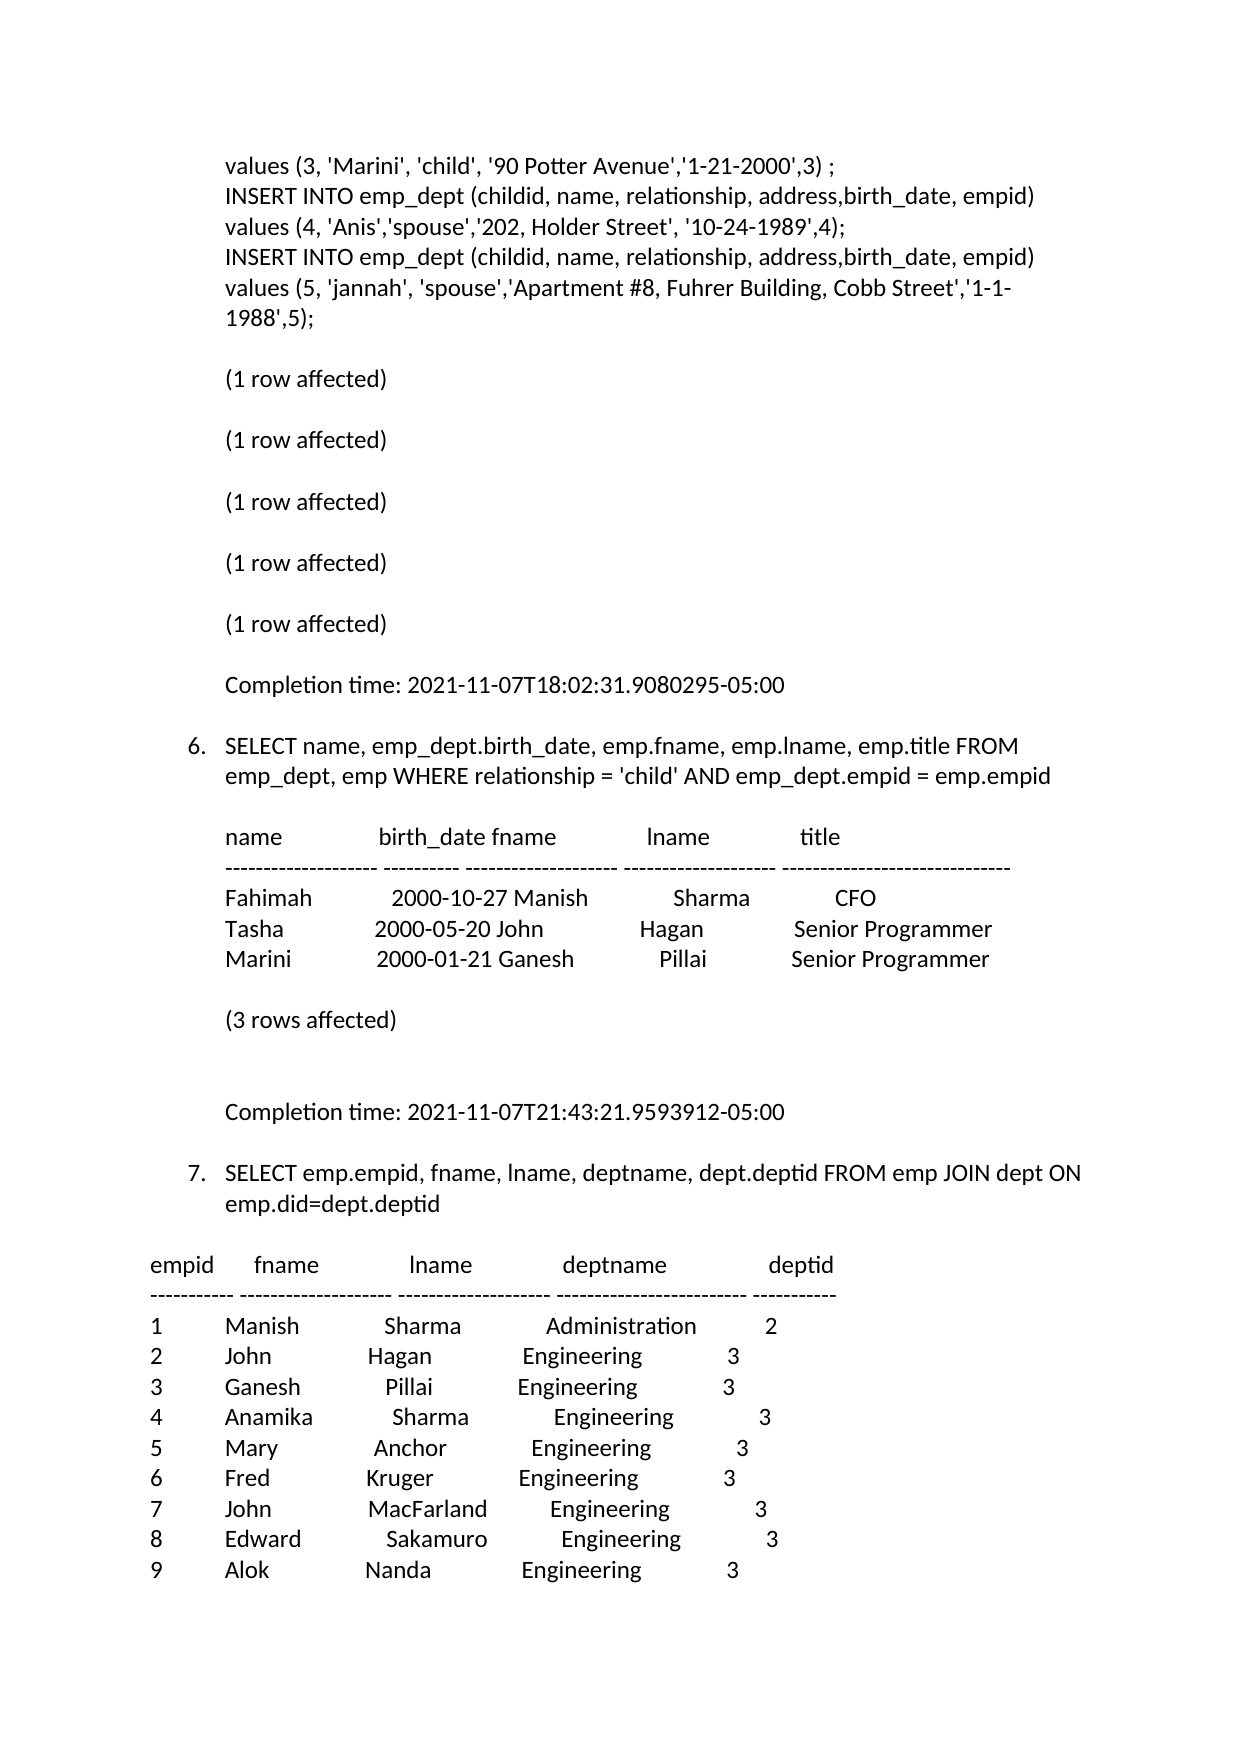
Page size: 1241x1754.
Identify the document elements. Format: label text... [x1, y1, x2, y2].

text 5 Mary Anchor Engineering 3 [150, 1432, 1090, 1462]
text 6 Fred Kruger Engineering 3 [150, 1462, 1090, 1493]
text 8 Edward Sakamuro Engineering 3 [150, 1523, 1090, 1554]
text ----------- -------------------- -------------------- ------------------------- ----------- [150, 1279, 1090, 1310]
list values (5, 'jannah', 'spouse','Apartment #8, Fuhrer Building, Cobb Street','1-1-1988',5); [225, 272, 1090, 333]
list (1 row affected) [225, 364, 1090, 394]
list Fahimah 2000-10-27 Manish Sharma CFO [225, 882, 1090, 913]
list INSERT INTO emp_dept (childid, name, relationship, address,birth_date, empid) [225, 242, 1090, 272]
list name birth_date fname lname title [225, 821, 1090, 852]
list (1 row affected) [225, 425, 1090, 455]
list (3 rows affected) [225, 1004, 1090, 1035]
text 3 Ganesh Pillai Engineering 3 [150, 1371, 1090, 1401]
text Tasha 2000-05-20 John Hagan Senior Programmer [150, 913, 1090, 943]
list SELECT name, emp_dept.birth_date, emp.fname, emp.lname, emp.title FROM emp_dept, emp WHERE relationship = 'child' AND emp_dept.empid = emp.empid [187, 730, 1090, 791]
text 9 Alok Nanda Engineering 3 [150, 1554, 1090, 1584]
list (1 row affected) [225, 486, 1090, 516]
text 1 Manish Sharma Administration 2 [150, 1310, 1090, 1340]
list Completion time: 2021-11-07T18:02:31.9080295-05:00 [225, 669, 1090, 699]
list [225, 181, 1090, 211]
text 7 John MacFarland Engineering 3 [150, 1493, 1090, 1523]
list (1 row affected) [225, 547, 1090, 577]
list values (3, 'Marini', 'child', '90 Potter Avenue','1-21-2000',3) ; [225, 150, 1090, 181]
list SELECT emp.empid, fname, lname, deptname, dept.deptid FROM emp JOIN dept ON emp.did=dept.deptid [187, 1157, 1090, 1218]
list (1 row affected) [225, 608, 1090, 638]
list -------------------- ---------- -------------------- -------------------- ------------------------------ [225, 852, 1090, 882]
list values (4, 'Anis','spouse','202, Holder Street', '10-24-1989',4); [225, 211, 1090, 242]
list Completion time: 2021-11-07T21:43:21.9593912-05:00 [225, 1096, 1090, 1127]
text 4 Anamika Sharma Engineering 3 [150, 1401, 1090, 1432]
text empid fname lname deptname deptid [150, 1249, 1090, 1279]
list Marini 2000-01-21 Ganesh Pillai Senior Programmer [225, 943, 1090, 974]
text 2 John Hagan Engineering 3 [150, 1340, 1090, 1371]
